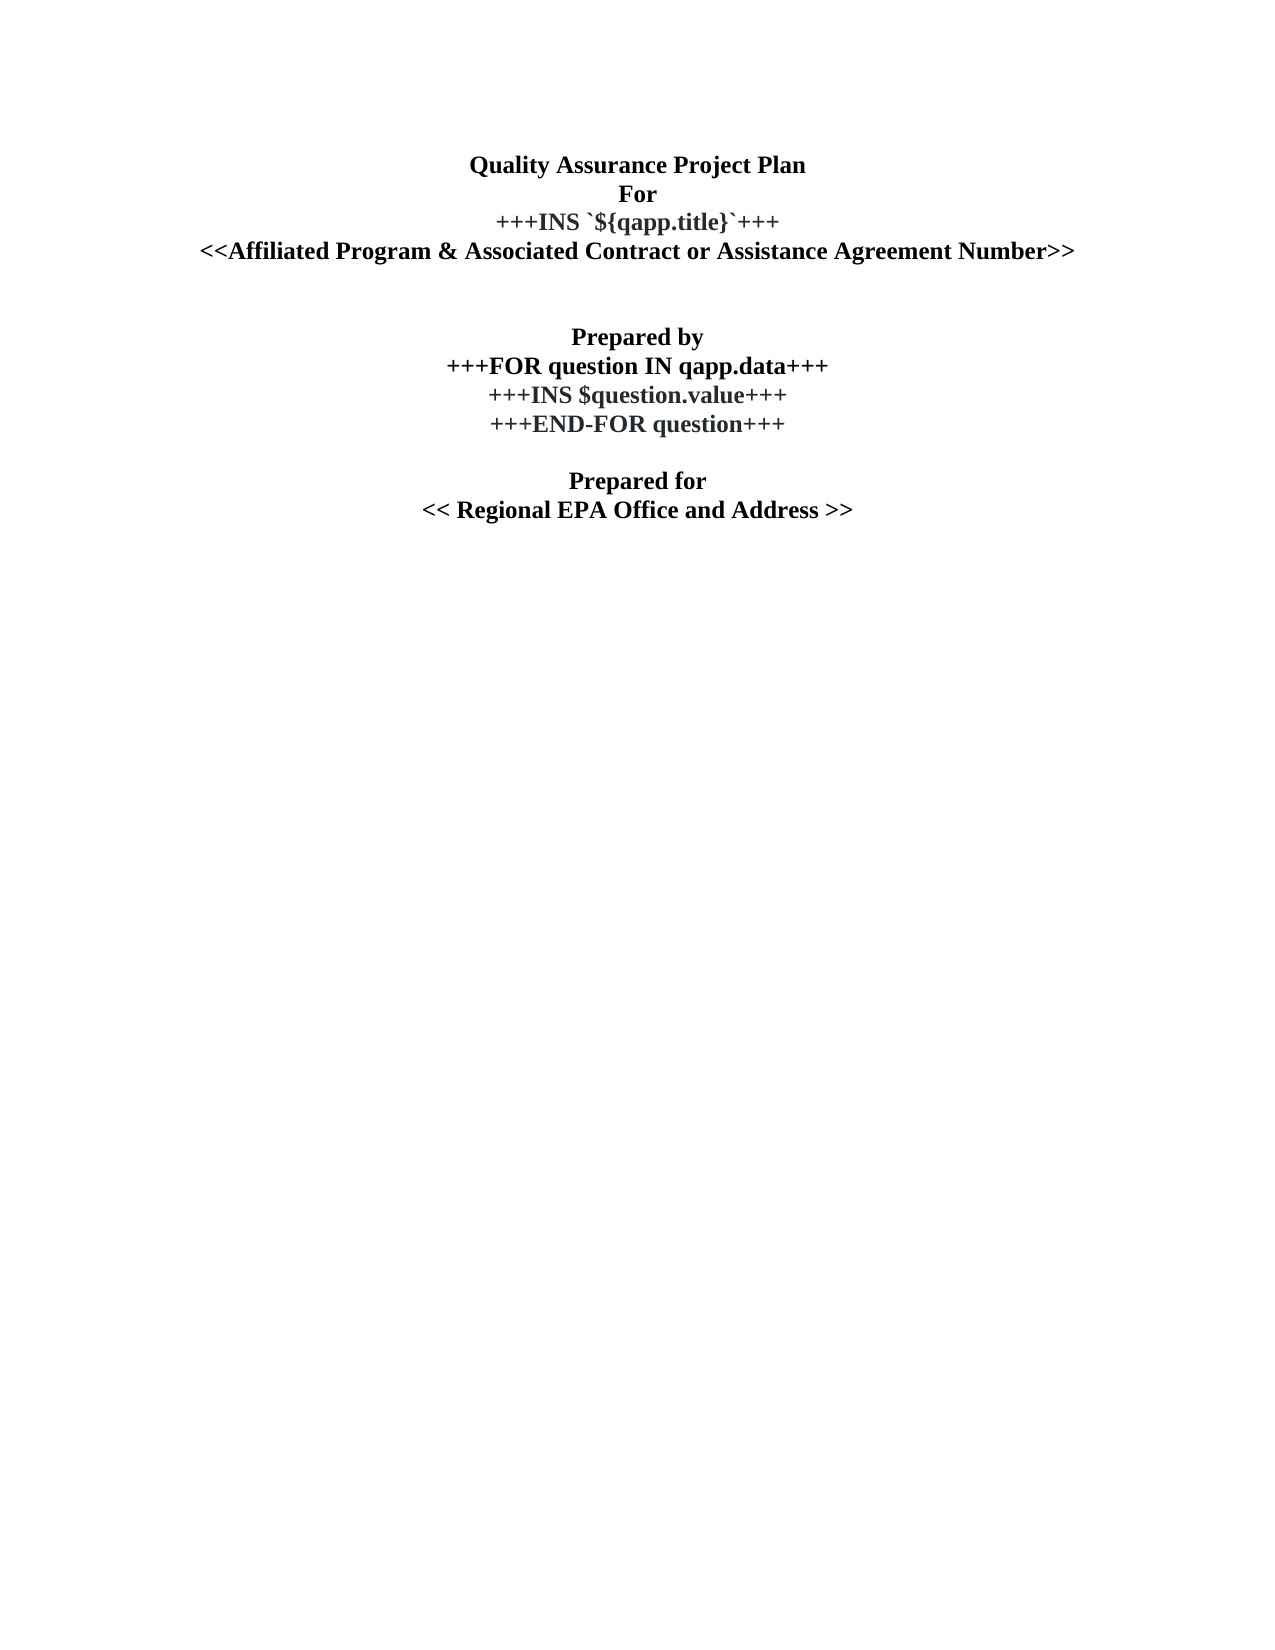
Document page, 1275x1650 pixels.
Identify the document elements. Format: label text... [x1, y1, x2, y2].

text +++INS $question.value+++ [150, 380, 1125, 409]
text +++INS `${qapp.title}`+++ [150, 207, 1125, 236]
text +++FOR question IN qapp.data+++ [150, 351, 1125, 380]
text Prepared by [150, 322, 1125, 351]
text +++END-FOR question+++ [150, 409, 1125, 437]
text <<Affiliated Program & Associated Contract or Assistance Agreement Number>> [150, 236, 1125, 265]
text Prepared for [150, 466, 1125, 495]
text Quality Assurance Project Plan [150, 150, 1125, 179]
text << Regional EPA Office and Address >> [150, 495, 1125, 524]
text For [150, 179, 1125, 207]
